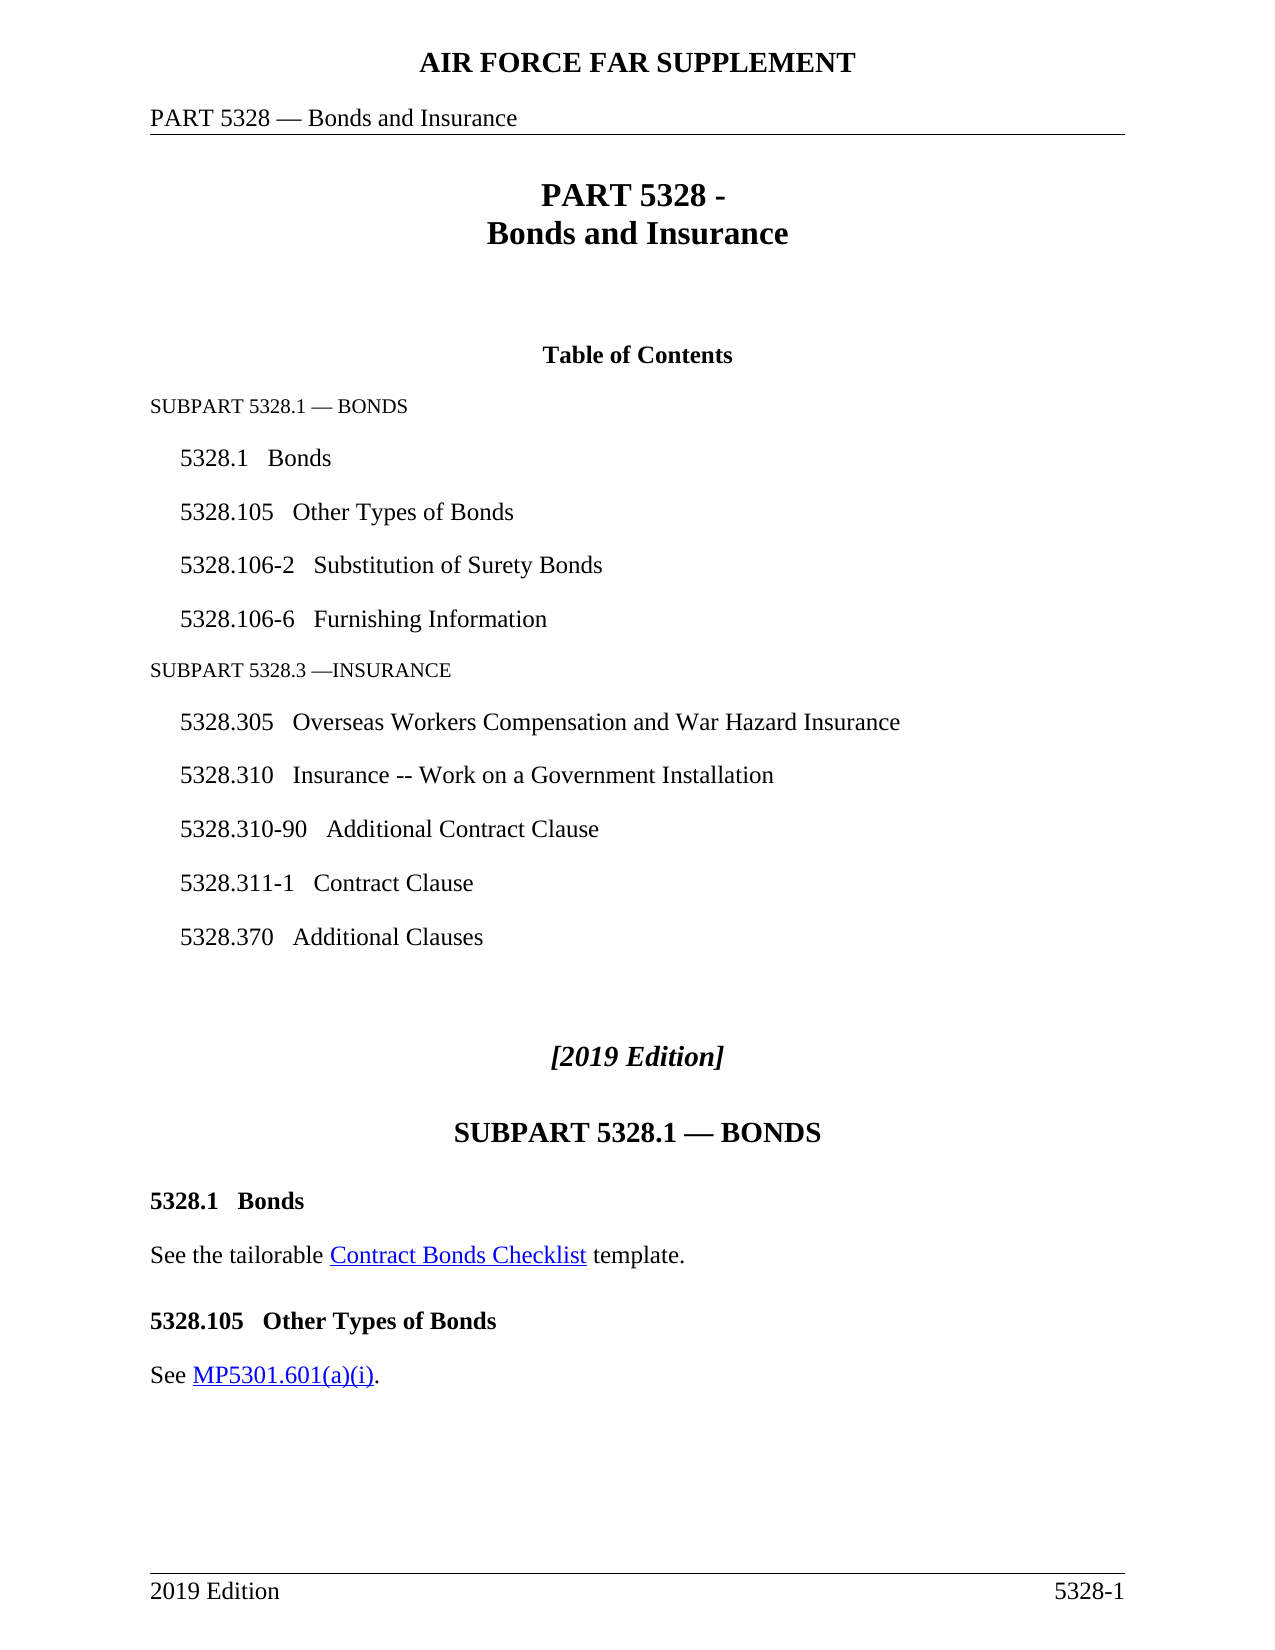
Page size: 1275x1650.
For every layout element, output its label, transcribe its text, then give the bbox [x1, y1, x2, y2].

text 5328.106-2 Substitution of Surety Bonds [180, 550, 1125, 579]
subtitle 5328.1 Bonds [150, 1186, 1125, 1215]
subtitle PART 5328 - Bonds and Insurance [150, 175, 1125, 252]
text 5328.310 Insurance -- Work on a Government Installation [180, 761, 1125, 789]
text 5328.311-1 Contract Clause [180, 868, 1125, 897]
subtitle 5328.105 Other Types of Bonds [150, 1306, 1125, 1335]
text See the tailorable Contract Bonds Checklist template. [150, 1240, 1125, 1268]
text SUBPART 5328.3 —INSURANCE [150, 658, 1125, 682]
subtitle SUBPART 5328.1 — BONDS [150, 1115, 1125, 1148]
text 5328.106-6 Furnishing Information [180, 604, 1125, 633]
text 5328.1 Bonds [180, 443, 1125, 472]
text See MP5301.601(a)(i). [150, 1360, 1125, 1388]
text 5328.105 Other Types of Bonds [180, 497, 1125, 525]
text 5328.370 Additional Clauses [180, 922, 1125, 951]
text Table of Contents [150, 340, 1125, 369]
text SUBPART 5328.1 — BONDS [150, 394, 1125, 418]
text 5328.305 Overseas Workers Compensation and War Hazard Insurance [180, 707, 1125, 736]
text 5328.310-90 Additional Contract Clause [180, 814, 1125, 843]
text [2019 Edition] [150, 1039, 1125, 1072]
